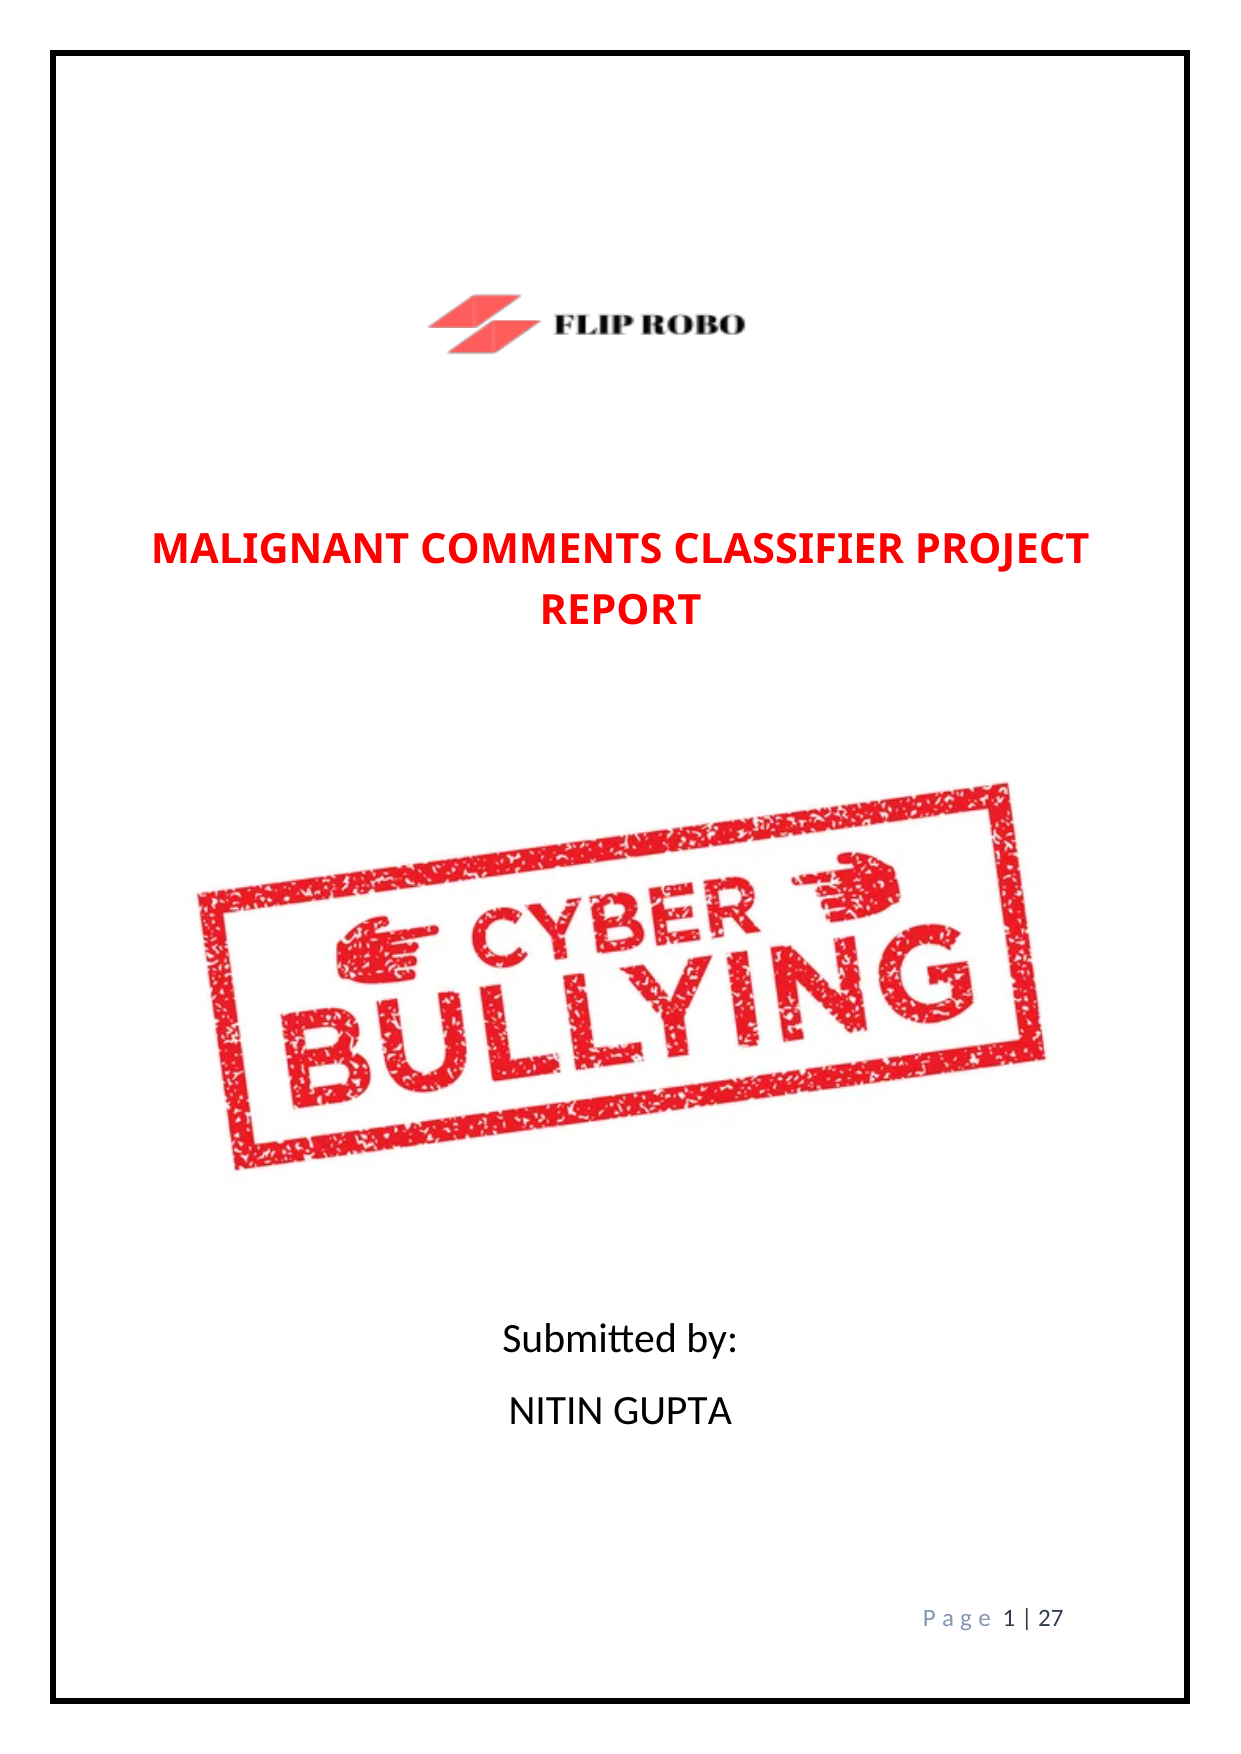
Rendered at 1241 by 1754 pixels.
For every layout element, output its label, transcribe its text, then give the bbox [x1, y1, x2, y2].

picture [379, 150, 861, 500]
text MALIGNANT COMMENTS CLASSIFIER PROJECT REPORT [150, 519, 1090, 637]
picture [150, 729, 1091, 1222]
text NITIN GUPTA [150, 1384, 1090, 1434]
text Submitted by: [150, 1312, 1090, 1363]
